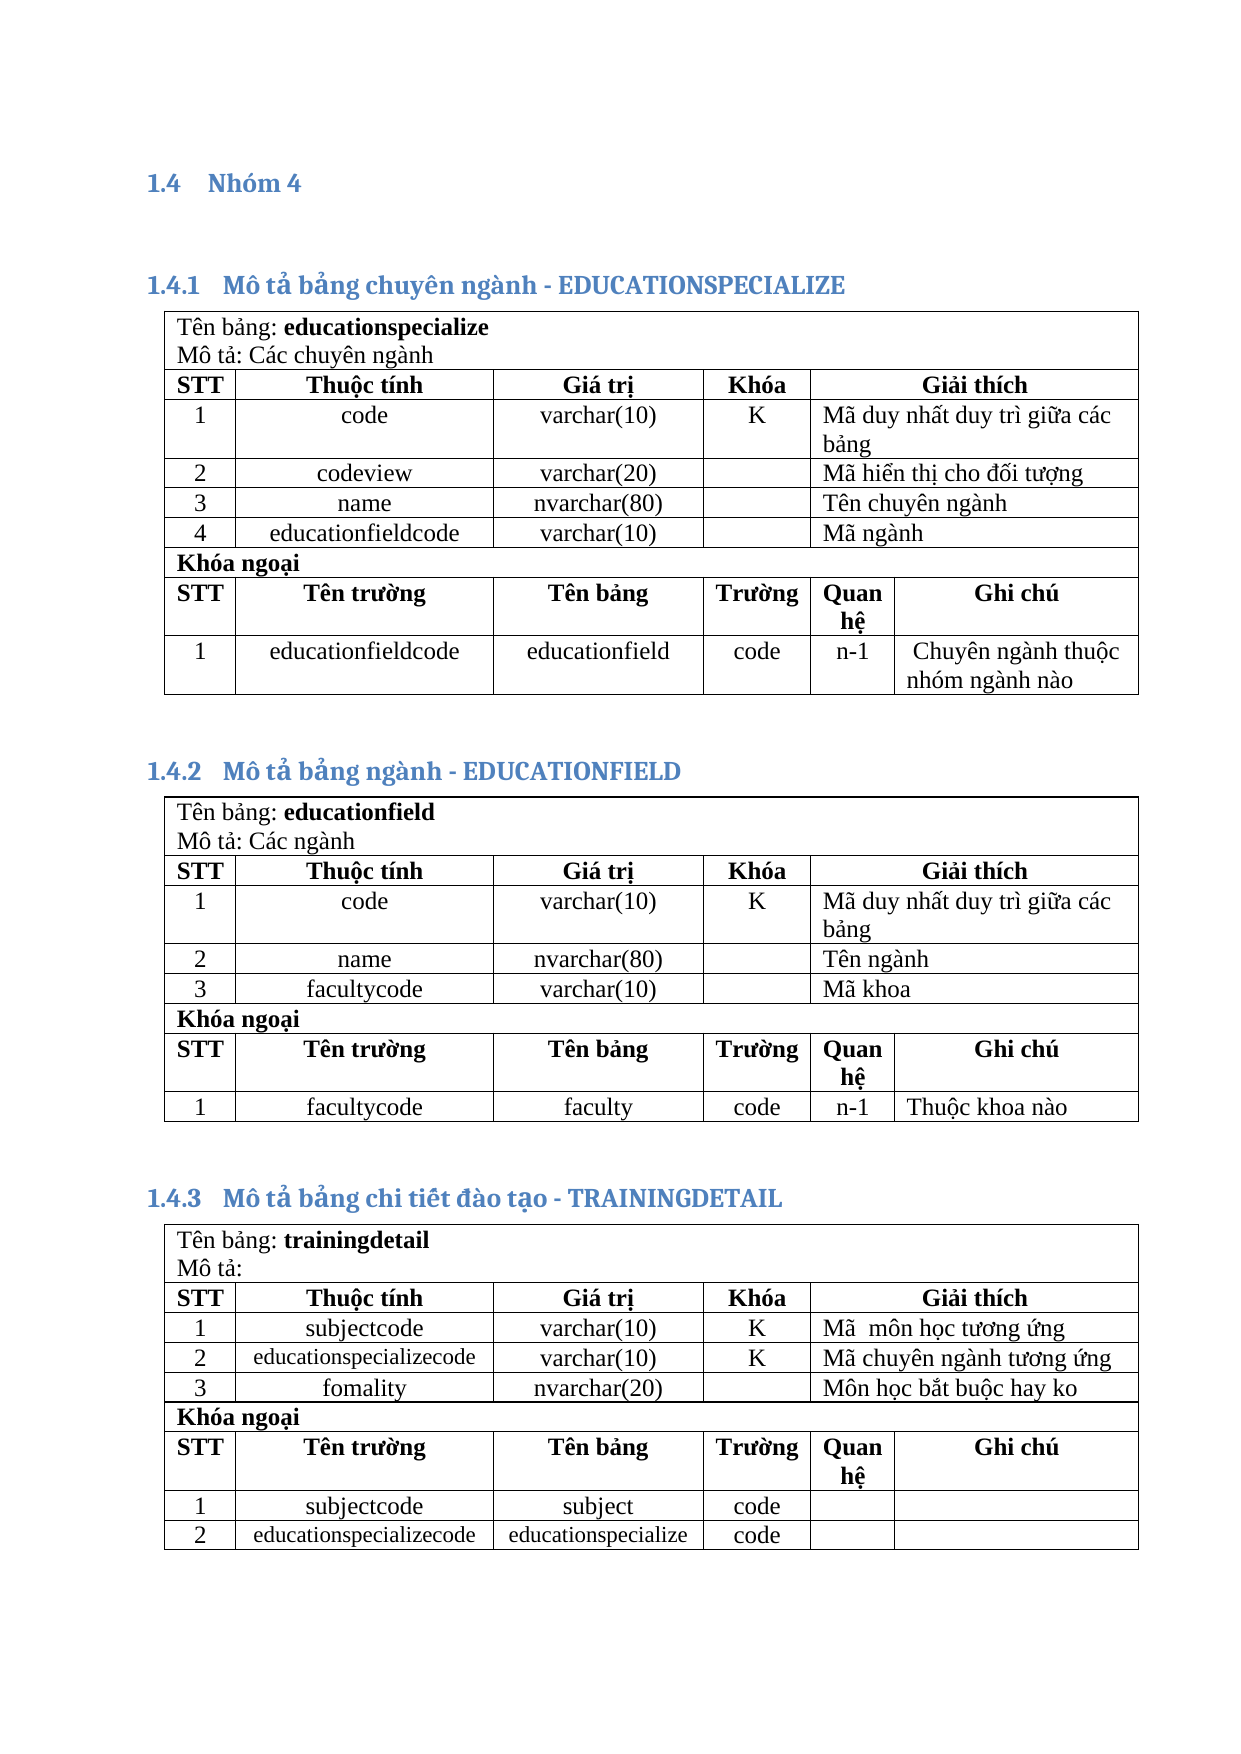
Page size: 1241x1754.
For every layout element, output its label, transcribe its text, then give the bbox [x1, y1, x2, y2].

table_cell nvarchar(80) [494, 944, 703, 973]
table_cell Giải thích [811, 856, 1138, 885]
table_cell K [704, 1343, 810, 1372]
table_cell [895, 1521, 1138, 1549]
table_cell Giải thích [811, 370, 1138, 399]
table_cell Khóa ngoại [165, 1004, 1138, 1033]
table_cell Tên trường [236, 1034, 493, 1091]
table_cell Mã khoa [811, 974, 1138, 1003]
table_header Tên bảng: educationspecialize Mô tả: Các chuyên ngành [165, 312, 1138, 369]
table_cell Mã chuyên ngành tương ứng [811, 1343, 1138, 1372]
table_cell Khóa ngoại [165, 1403, 1138, 1431]
table_cell subjectcode [236, 1491, 493, 1519]
table_cell n-1 [811, 636, 894, 694]
table_cell varchar(10) [494, 974, 703, 1003]
table_cell STT [165, 1432, 235, 1490]
table_cell code [236, 400, 493, 457]
table_cell [704, 518, 810, 547]
table_cell facultycode [236, 1092, 493, 1121]
table_cell Tên bảng [494, 1034, 703, 1091]
table_cell Tên chuyên ngành [811, 488, 1138, 517]
table_cell K [704, 400, 810, 457]
table_cell Khóa ngoại [165, 548, 1138, 577]
table_cell 3 [165, 974, 235, 1003]
table_cell Tên trường [236, 578, 493, 635]
table_cell 2 [165, 459, 235, 487]
table_cell Thuộc tính [236, 856, 493, 885]
table_cell Tên trường [236, 1432, 493, 1490]
table_cell Trường [704, 1432, 810, 1490]
table_cell educationspecializecode [236, 1343, 493, 1372]
table_cell code [704, 1491, 810, 1519]
table_cell Môn học bắt buộc hay ko [811, 1373, 1138, 1401]
table_cell name [236, 944, 493, 973]
table_cell Mã hiển thị cho đối tượng [811, 459, 1138, 487]
table_cell STT [165, 856, 235, 885]
table_cell code [704, 1092, 810, 1121]
table_cell [704, 974, 810, 1003]
subtitle Mô tả bảng chuyên ngành - EDUCATIONSPECIALIZE [148, 270, 1152, 301]
table_cell Ghi chú [895, 1432, 1138, 1490]
subtitle Mô tả bảng ngành - EDUCATIONFIELD [148, 756, 1152, 787]
table_cell Mã môn học tương ứng [811, 1313, 1138, 1342]
subtitle Nhóm 4 [148, 168, 1152, 200]
table_cell varchar(10) [494, 1343, 703, 1372]
table_header Tên bảng: trainingdetail Mô tả: [165, 1225, 1138, 1282]
table_header Tên bảng: educationfield Mô tả: Các ngành [165, 798, 1138, 855]
table_cell nvarchar(20) [494, 1373, 703, 1401]
table_cell Thuộc khoa nào [895, 1092, 1138, 1121]
table_cell [704, 488, 810, 517]
table_cell 4 [165, 518, 235, 547]
table_cell subject [494, 1491, 703, 1519]
table_cell [704, 1373, 810, 1401]
table_cell Trường [704, 578, 810, 635]
table_cell Mã duy nhất duy trì giữa các bảng [811, 400, 1138, 457]
table_cell varchar(10) [494, 886, 703, 943]
table_cell Thuộc tính [236, 370, 493, 399]
table_cell 2 [165, 944, 235, 973]
table_cell facultycode [236, 974, 493, 1003]
table_cell K [704, 1313, 810, 1342]
table_cell faculty [494, 1092, 703, 1121]
table_cell Mã duy nhất duy trì giữa các bảng [811, 886, 1138, 943]
table_cell [811, 1521, 894, 1549]
table_cell 2 [165, 1521, 235, 1549]
table_cell varchar(20) [494, 459, 703, 487]
table_cell educationspecializecode [236, 1521, 493, 1549]
table_cell fomality [236, 1373, 493, 1401]
table_cell code [704, 636, 810, 694]
table_cell STT [165, 1283, 235, 1312]
table_cell subjectcode [236, 1313, 493, 1342]
table_cell [895, 1491, 1138, 1519]
table_cell codeview [236, 459, 493, 487]
table_cell STT [165, 370, 235, 399]
table_cell n-1 [811, 1092, 894, 1121]
table_cell Khóa [704, 370, 810, 399]
table_cell Quan hệ [811, 578, 894, 635]
table_cell educationfieldcode [236, 518, 493, 547]
table_cell Ghi chú [895, 1034, 1138, 1091]
table_cell 2 [165, 1343, 235, 1372]
table_cell Tên bảng [494, 1432, 703, 1490]
table_cell 1 [165, 886, 235, 943]
table_cell Khóa [704, 1283, 810, 1312]
table_cell educationspecialize [494, 1521, 703, 1549]
table_cell Giải thích [811, 1283, 1138, 1312]
table_cell Tên ngành [811, 944, 1138, 973]
table_cell Tên bảng [494, 578, 703, 635]
table_cell Mã ngành [811, 518, 1138, 547]
table_cell varchar(10) [494, 518, 703, 547]
table_cell Giá trị [494, 1283, 703, 1312]
table_cell educationfield [494, 636, 703, 694]
table_cell K [704, 886, 810, 943]
table_cell Quan hệ [811, 1034, 894, 1091]
table_cell Quan hệ [811, 1432, 894, 1490]
table_cell Chuyên ngành thuộc nhóm ngành nào [895, 636, 1138, 694]
table_cell STT [165, 578, 235, 635]
table_cell code [704, 1521, 810, 1549]
table_cell STT [165, 1034, 235, 1091]
subtitle Mô tả bảng chi tiết đào tạo - TRAININGDETAIL [148, 1183, 1152, 1214]
table_cell Thuộc tính [236, 1283, 493, 1312]
table_cell Giá trị [494, 370, 703, 399]
table_cell Trường [704, 1034, 810, 1091]
table_cell nvarchar(80) [494, 488, 703, 517]
table_cell [704, 944, 810, 973]
table_cell Giá trị [494, 856, 703, 885]
table_cell 1 [165, 1491, 235, 1519]
table_cell code [236, 886, 493, 943]
table_cell varchar(10) [494, 400, 703, 457]
table_cell [704, 459, 810, 487]
table_cell [811, 1491, 894, 1519]
table_cell 3 [165, 1373, 235, 1401]
table_cell 1 [165, 636, 235, 694]
table_cell Khóa [704, 856, 810, 885]
table_cell varchar(10) [494, 1313, 703, 1342]
table_cell name [236, 488, 493, 517]
table_cell 1 [165, 1313, 235, 1342]
table_cell educationfieldcode [236, 636, 493, 694]
table_cell 1 [165, 400, 235, 457]
table_cell 3 [165, 488, 235, 517]
table_cell 1 [165, 1092, 235, 1121]
table_cell Ghi chú [895, 578, 1138, 635]
